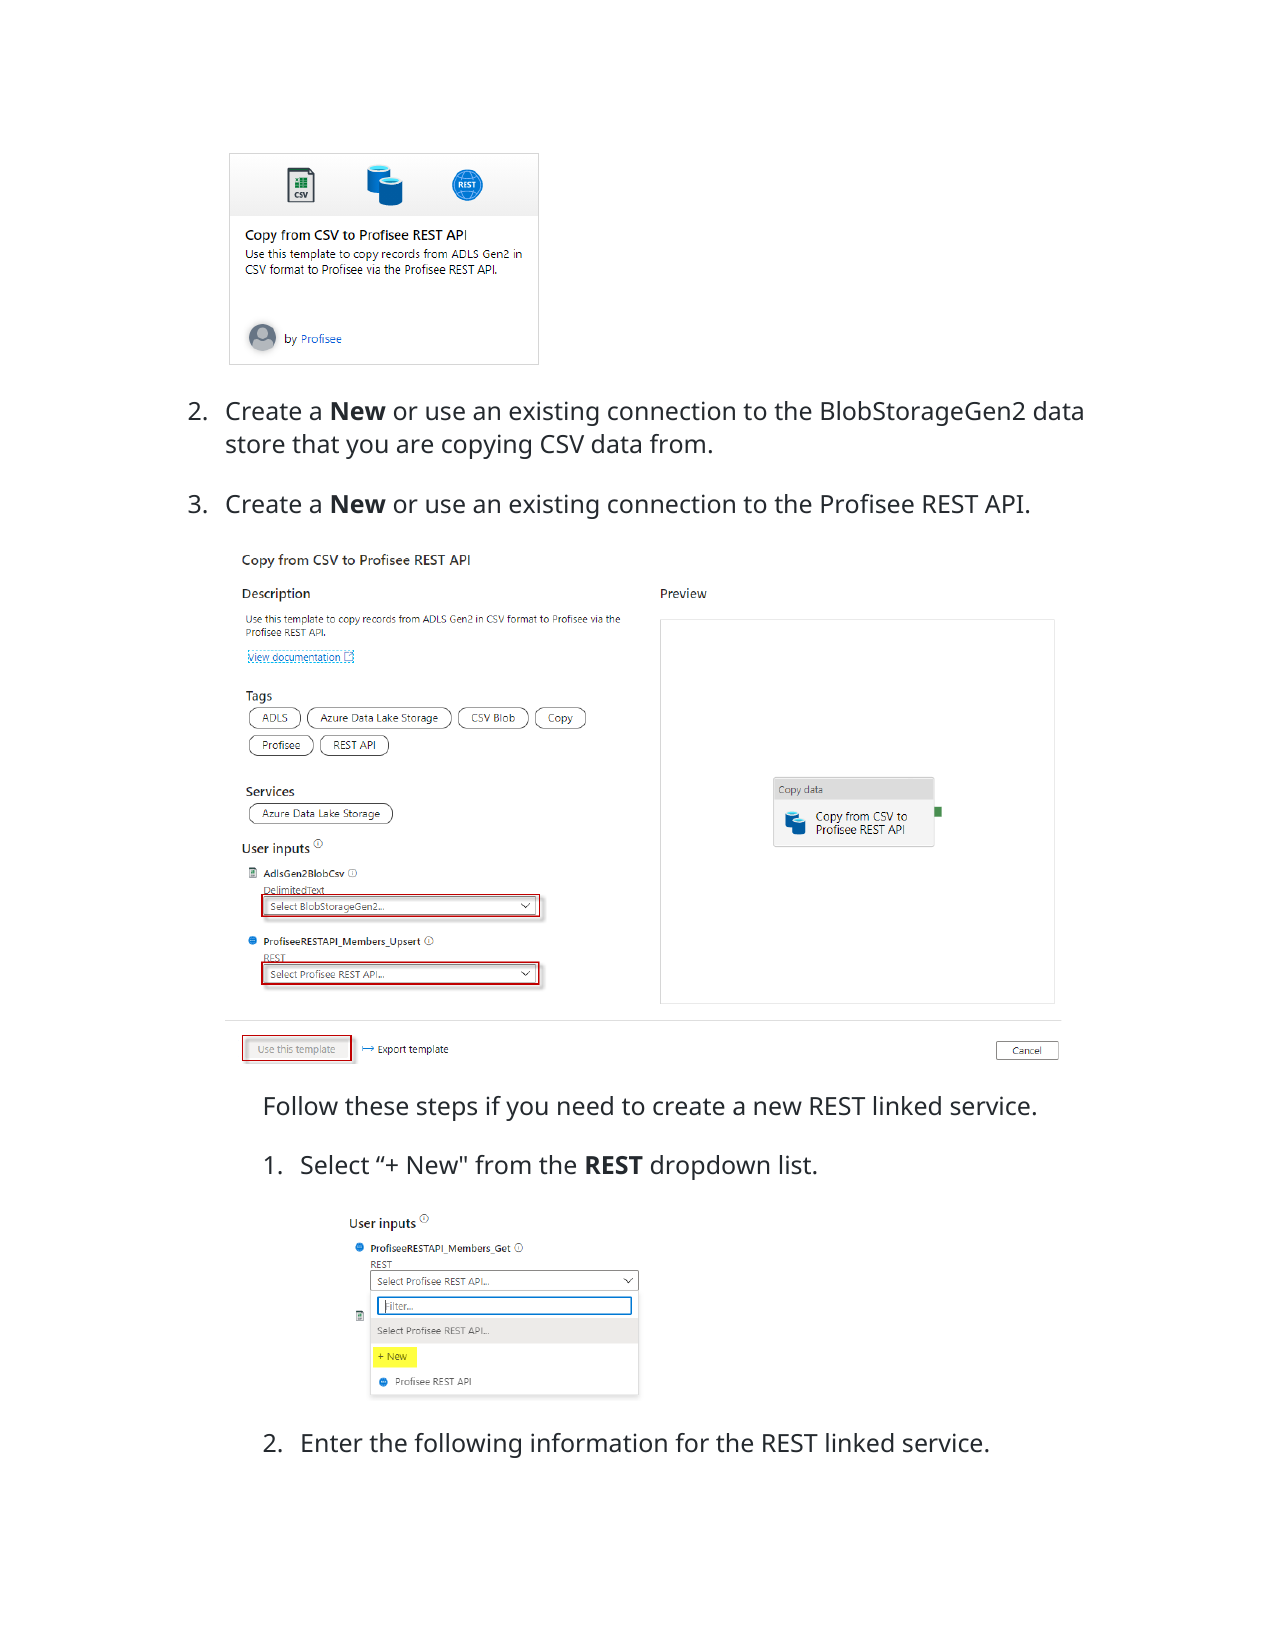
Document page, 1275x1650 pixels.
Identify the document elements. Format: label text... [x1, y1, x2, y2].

list Select “+ New" from the REST dropdown list. [262, 1148, 1125, 1182]
list Enter the following information for the REST linked service. [262, 1426, 1125, 1460]
picture [225, 150, 543, 369]
picture [337, 1207, 647, 1401]
picture [225, 545, 1062, 1064]
list Create a New or use an existing connection to the BlobStorageGen2 data store that you are copying CSV data from. [187, 393, 1125, 461]
list Create a New or use an existing connection to the Profisee REST API. [187, 486, 1125, 520]
text Follow these steps if you need to create a new REST linked service. [262, 1089, 1125, 1123]
